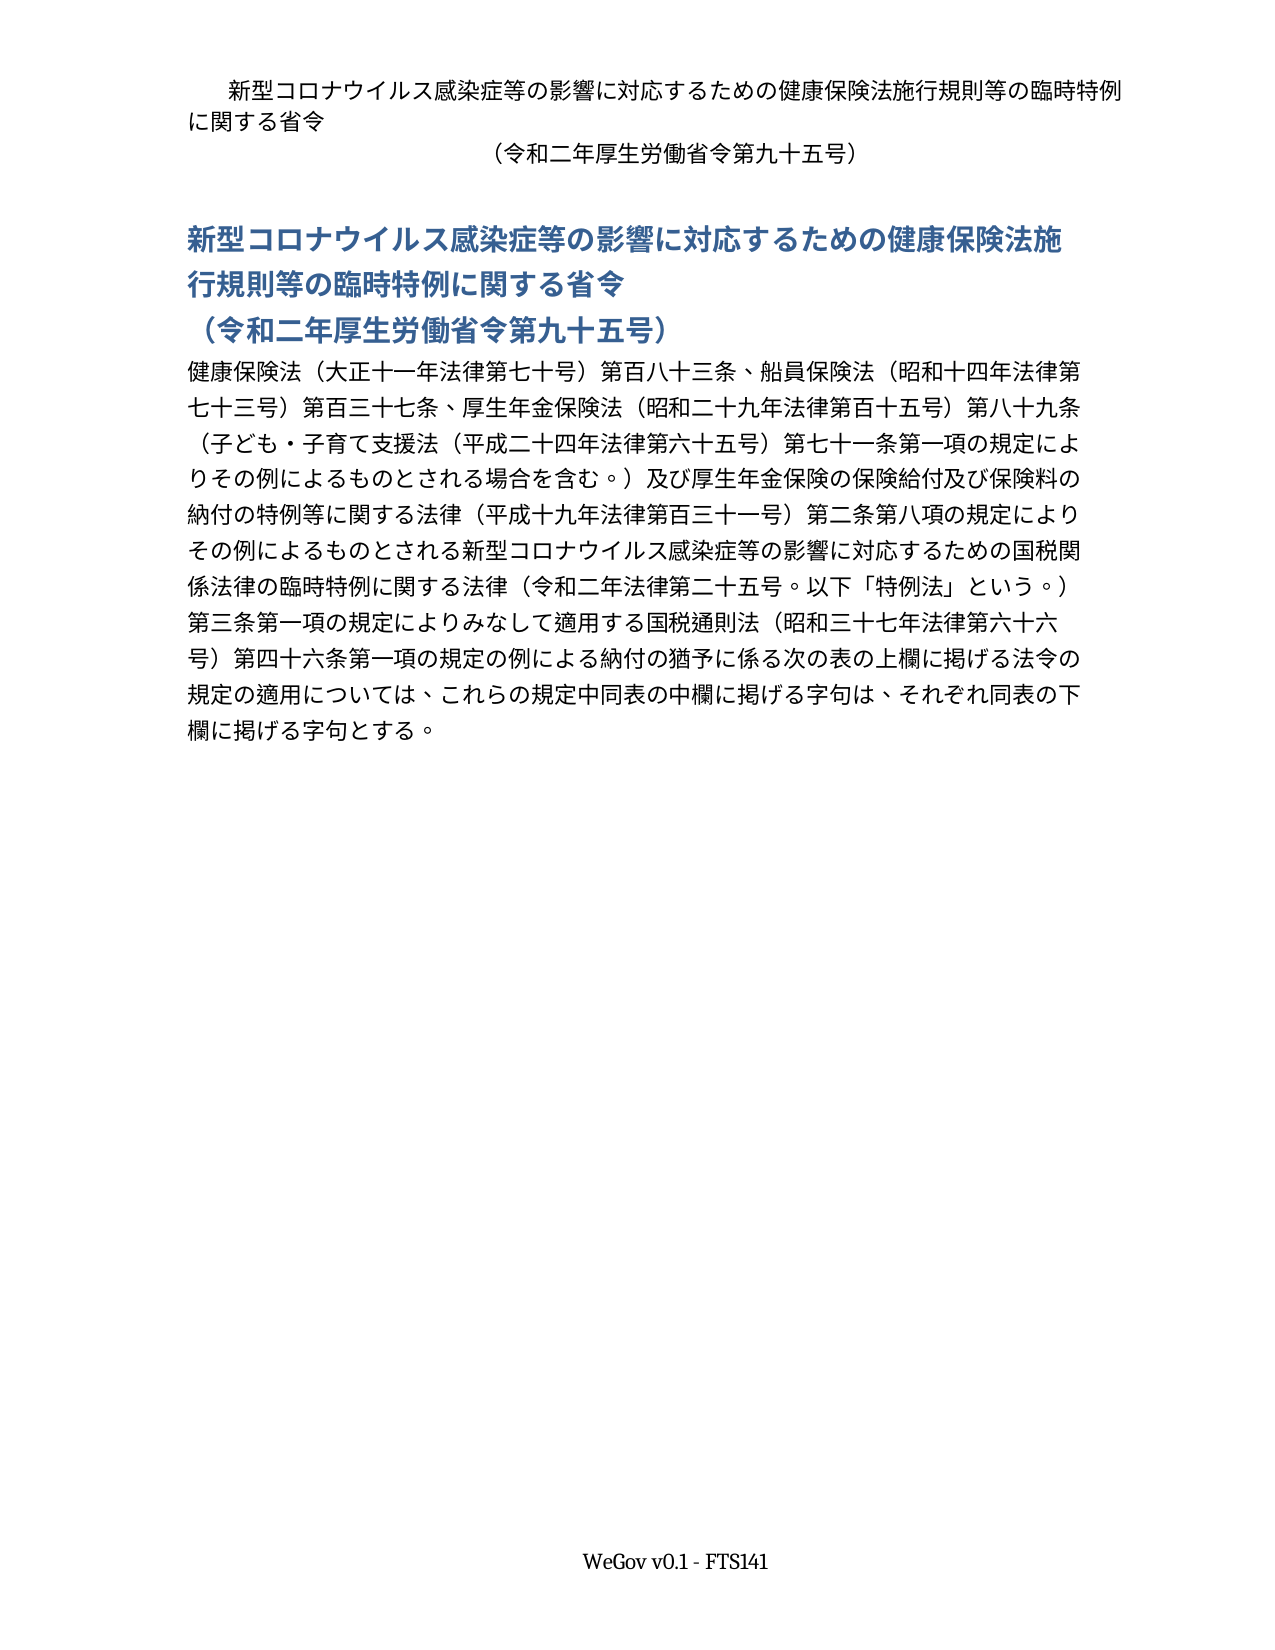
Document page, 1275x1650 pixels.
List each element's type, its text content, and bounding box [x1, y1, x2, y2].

subtitle 新型コロナウイルス感染症等の影響に対応するための健康保険法施行規則等の臨時特例に関する省令 （令和二年厚生労働省令第九十五号） [187, 219, 1087, 350]
text 健康保険法（大正十一年法律第七十号）第百八十三条、船員保険法（昭和十四年法律第七十三号）第百三十七条、厚生年金保険法（昭和二十九年法律第百十五号）第八十九条（子ども・子育て支援法（平成二十四年法律第六十五号）第七十一条第一項の規定によりその例によるものとされる場合を含む。）及び厚生年金保険の保険給付及び保険料の納付の特例等に関する法律（平成十九年法律第百三十一号）第二条第八項の規定によりその例によるものとされる新型コロナウイルス感染症等の影響に対応するための国税関係法律の臨時特例に関する法律（令和二年法律第二十五号。以下「特例法」という。）第三条第一項の規定によりみなして適用する国税通則法（昭和三十七年法律第六十六号）第四十六条第一項の規定の例による納付の猶予に係る次の表の上欄に掲げる法令の規定の適用については、これらの規定中同表の中欄に掲げる字句は、それぞれ同表の下欄に掲げる字句とする。 [187, 356, 1087, 746]
